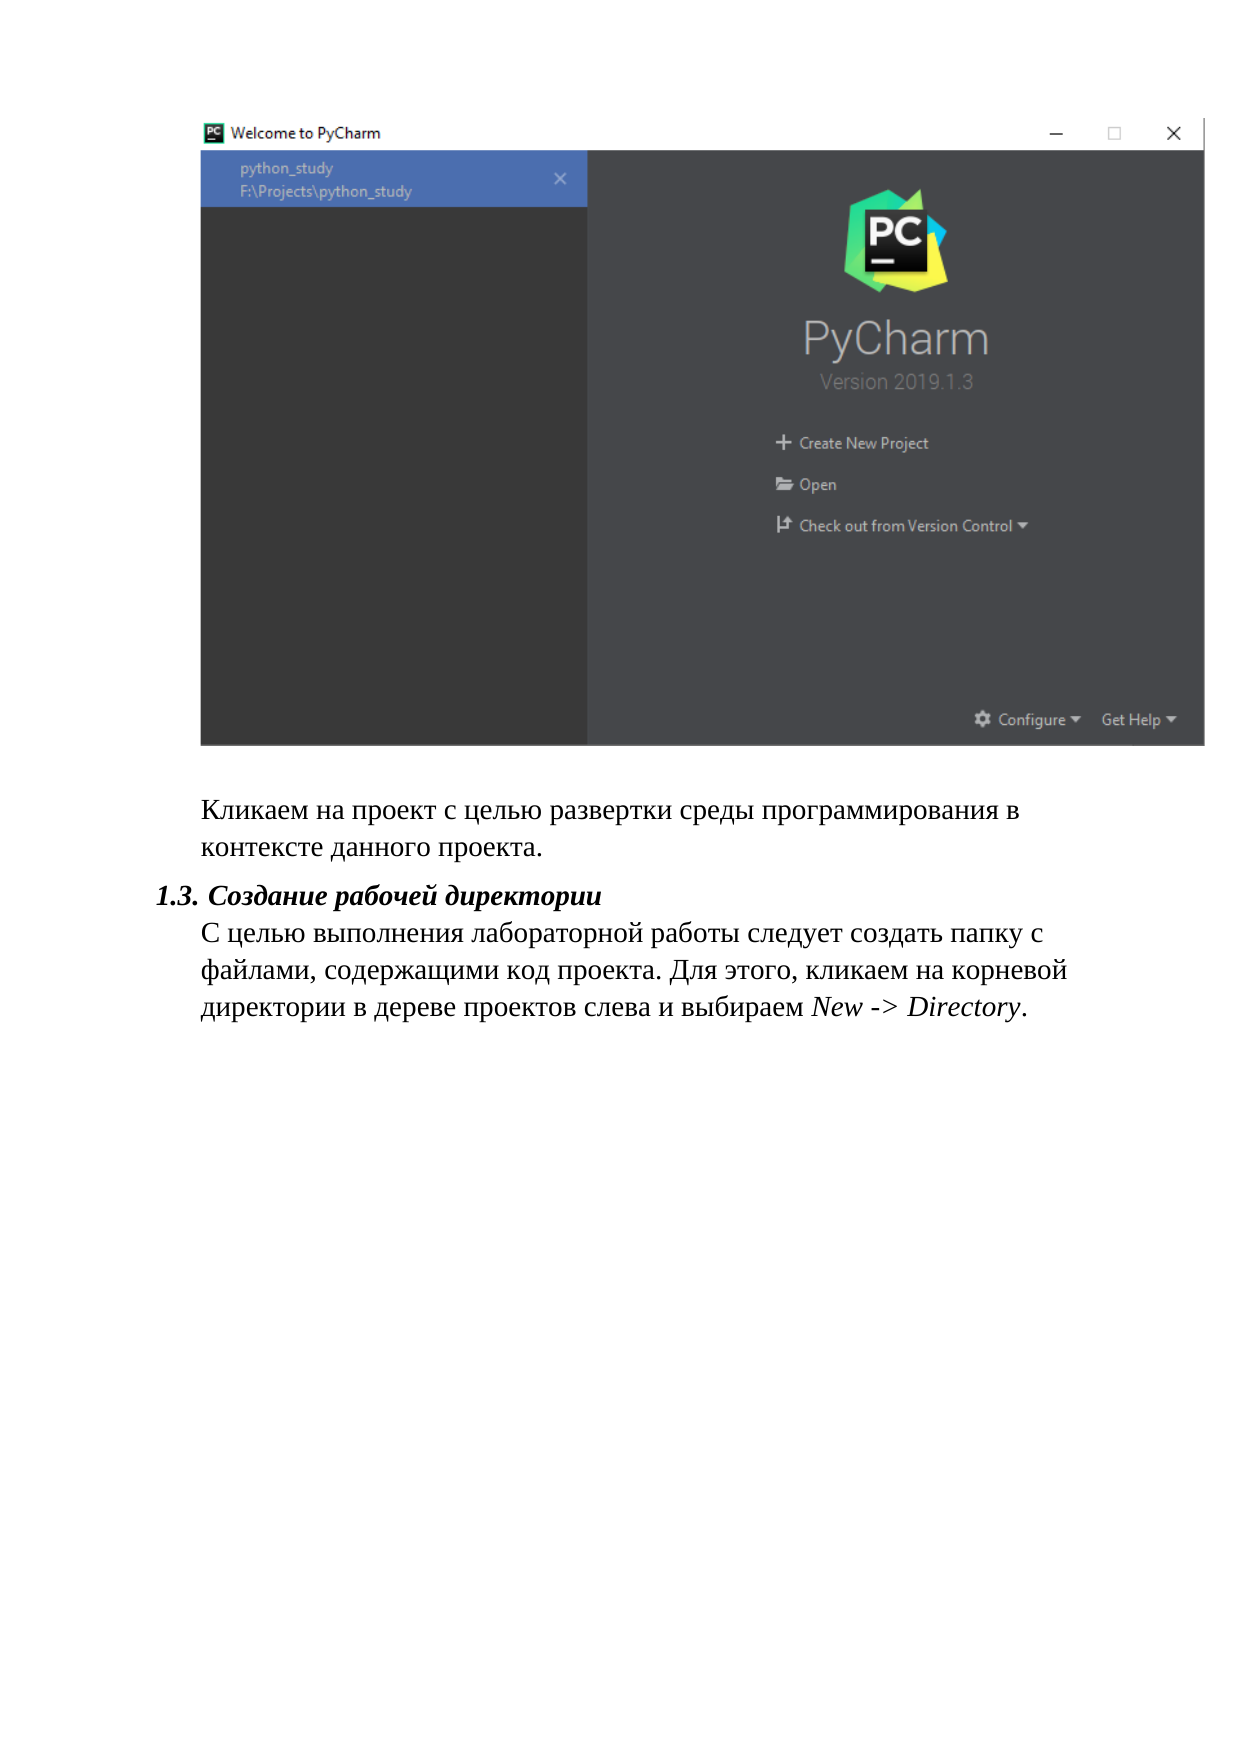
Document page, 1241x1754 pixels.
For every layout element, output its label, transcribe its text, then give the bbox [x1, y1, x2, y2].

list Создание рабочей директории С целью выполнения лабораторной работы следует создать папку с файлами, содержащими код проекта. Для этого, кликаем на корневой директории в дереве проектов слева и выбираем New -> Directory. Создадим папку с именем, соответствующим нашему заданию, например, lab1. [156, 878, 1122, 1022]
picture [200, 118, 1205, 746]
